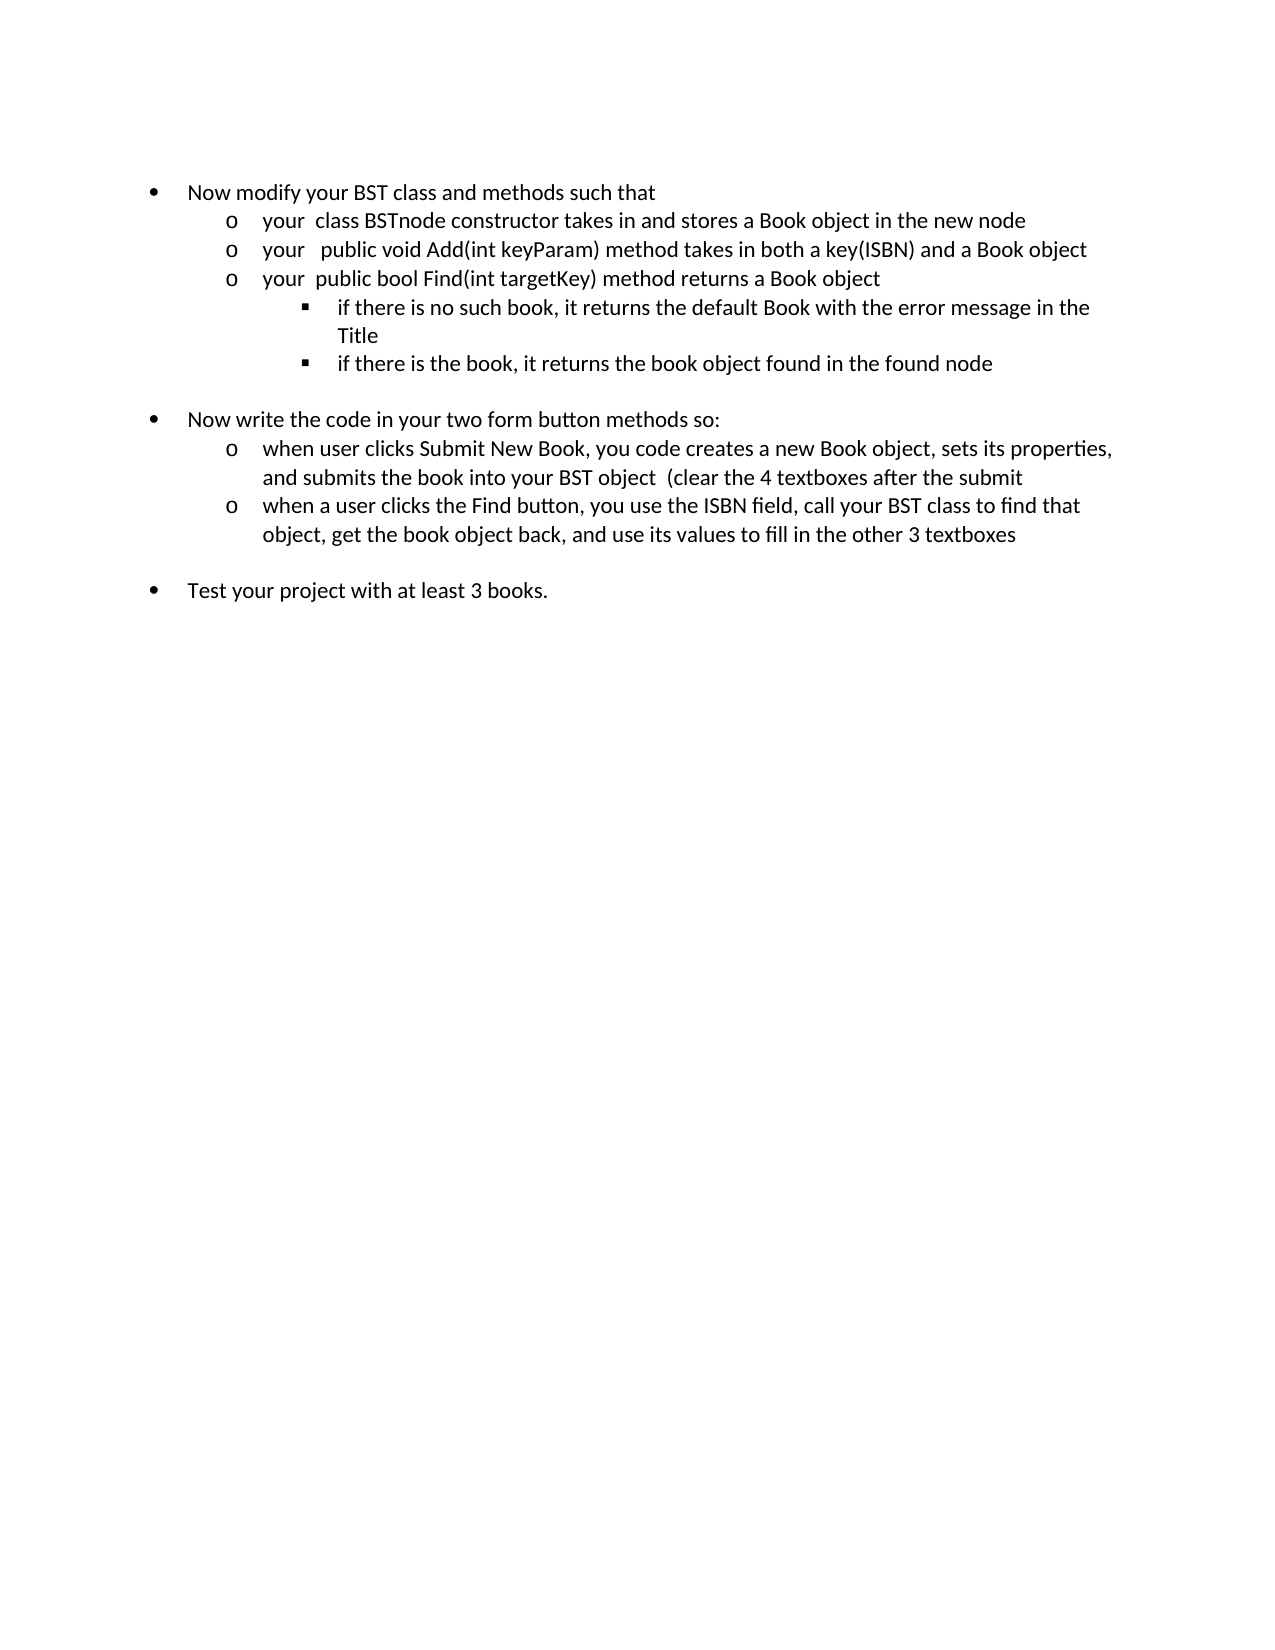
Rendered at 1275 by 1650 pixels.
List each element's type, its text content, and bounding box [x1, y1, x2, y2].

list when a user clicks the Find button, you use the ISBN field, call your BST class to find that object, get the book object back, and use its values to fill in the other 3 textboxes [225, 491, 1125, 548]
list Now write the code in your two form button methods so: [150, 406, 1125, 434]
list your public void Add(int keyParam) method takes in both a key(ISBN) and a Book object [225, 235, 1125, 264]
list if there is the book, it returns the book object found in the found node [300, 349, 1125, 378]
list your class BSTnode constructor takes in and stores a Book object in the new node [225, 206, 1125, 235]
list if there is no such book, it returns the default Book with the error message in the Title [300, 293, 1125, 349]
list when user clicks Submit New Book, you code creates a new Book object, sets its properties, and submits the book into your BST object (clear the 4 textboxes after the submit [225, 434, 1125, 491]
list your public bool Find(int targetKey) method returns a Book object [225, 264, 1125, 293]
list Test your project with at least 3 books. [150, 576, 1125, 604]
list Now modify your BST class and methods such that [150, 178, 1125, 206]
